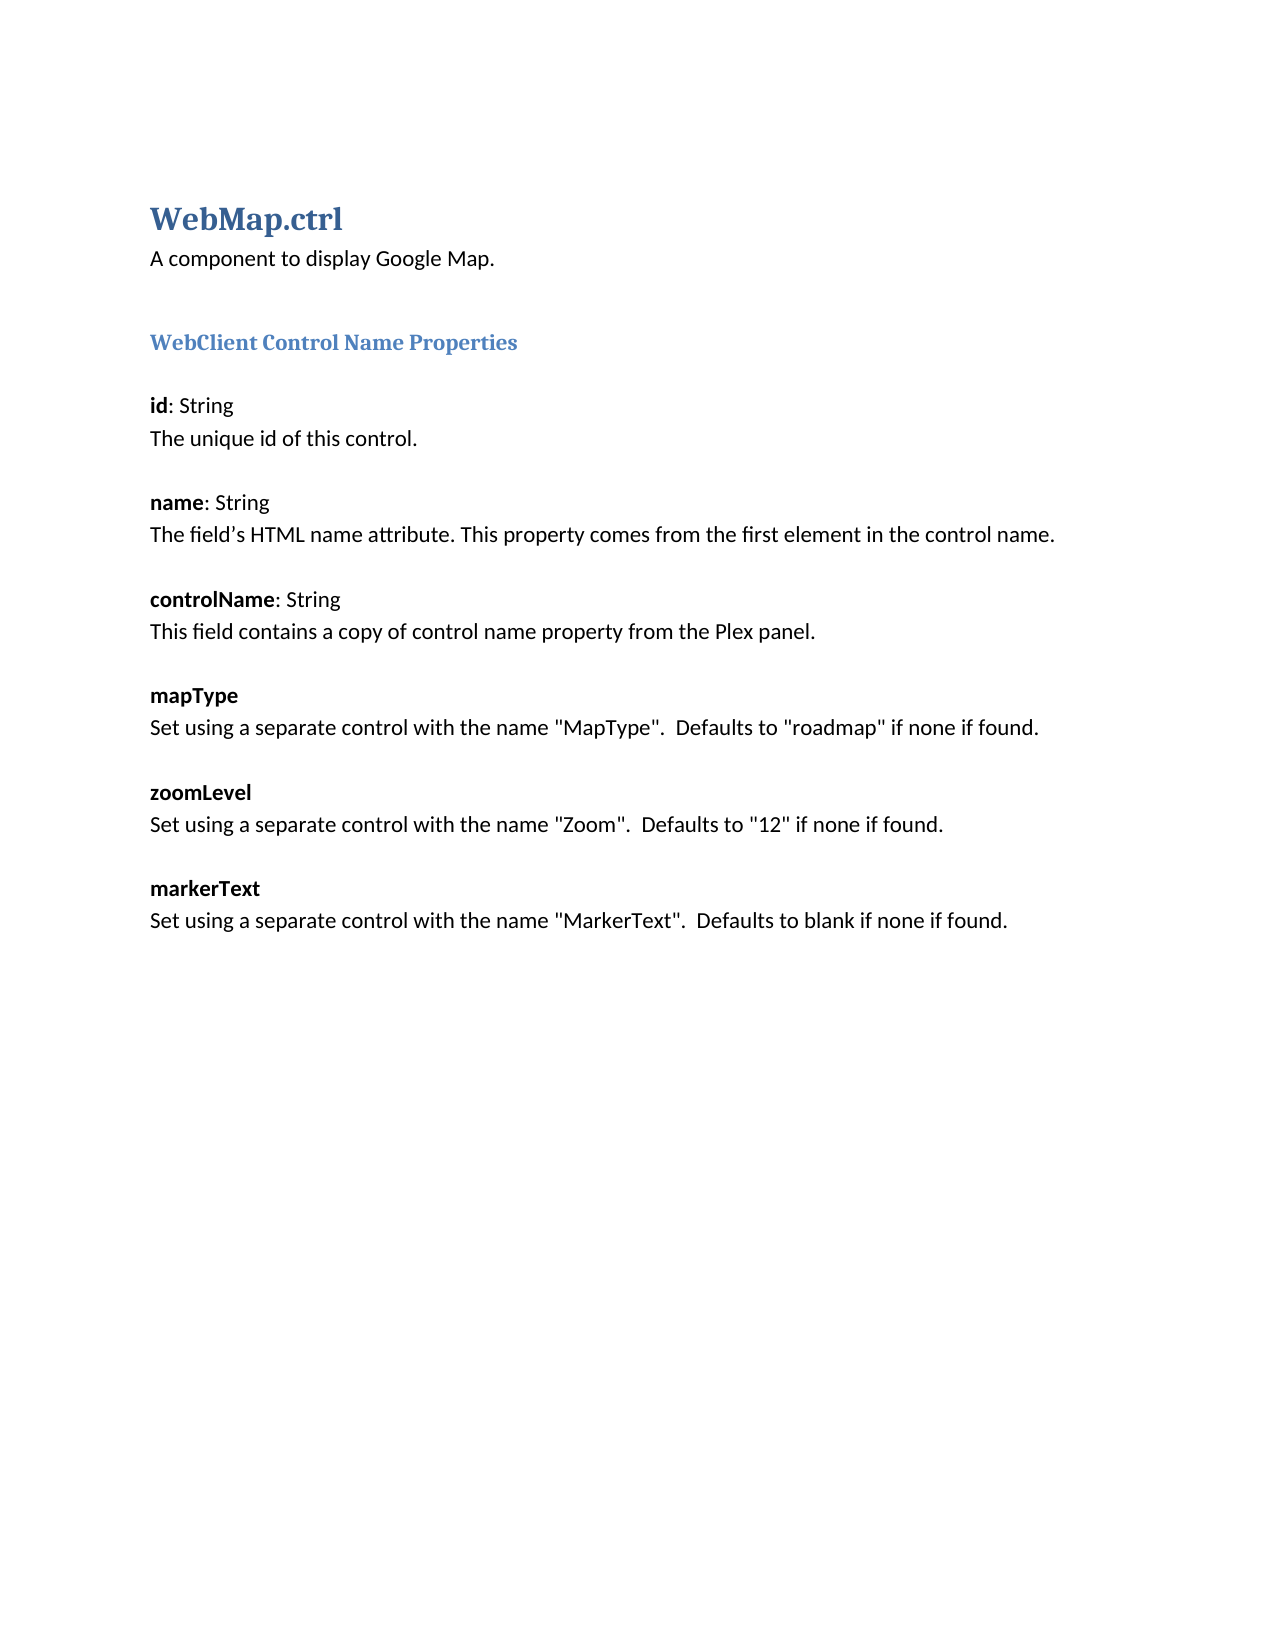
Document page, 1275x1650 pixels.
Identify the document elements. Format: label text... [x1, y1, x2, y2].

text Set using a separate control with the name "MarkerText". Defaults to blank if none if found. [150, 907, 1125, 935]
subtitle WebClient Control Name Properties [150, 329, 1125, 356]
text Set using a separate control with the name "Zoom". Defaults to "12" if none if found. [150, 810, 1125, 838]
text markerText [150, 874, 1125, 902]
text controlName: String [150, 585, 1125, 613]
text The field’s HTML name attribute. This property comes from the first element in the control name. [150, 520, 1125, 548]
text This field contains a copy of control name property from the Plex panel. [150, 617, 1125, 645]
text id: String [150, 392, 1125, 420]
text zoomLevel [150, 778, 1125, 806]
text name: String [150, 488, 1125, 516]
text mapType [150, 681, 1125, 709]
text Set using a separate control with the name "MapType". Defaults to "roadmap" if none if found. [150, 713, 1125, 742]
text The unique id of this control. [150, 424, 1125, 452]
text A component to display Google Map. [150, 244, 1125, 272]
subtitle WebMap.ctrl [150, 200, 1125, 238]
